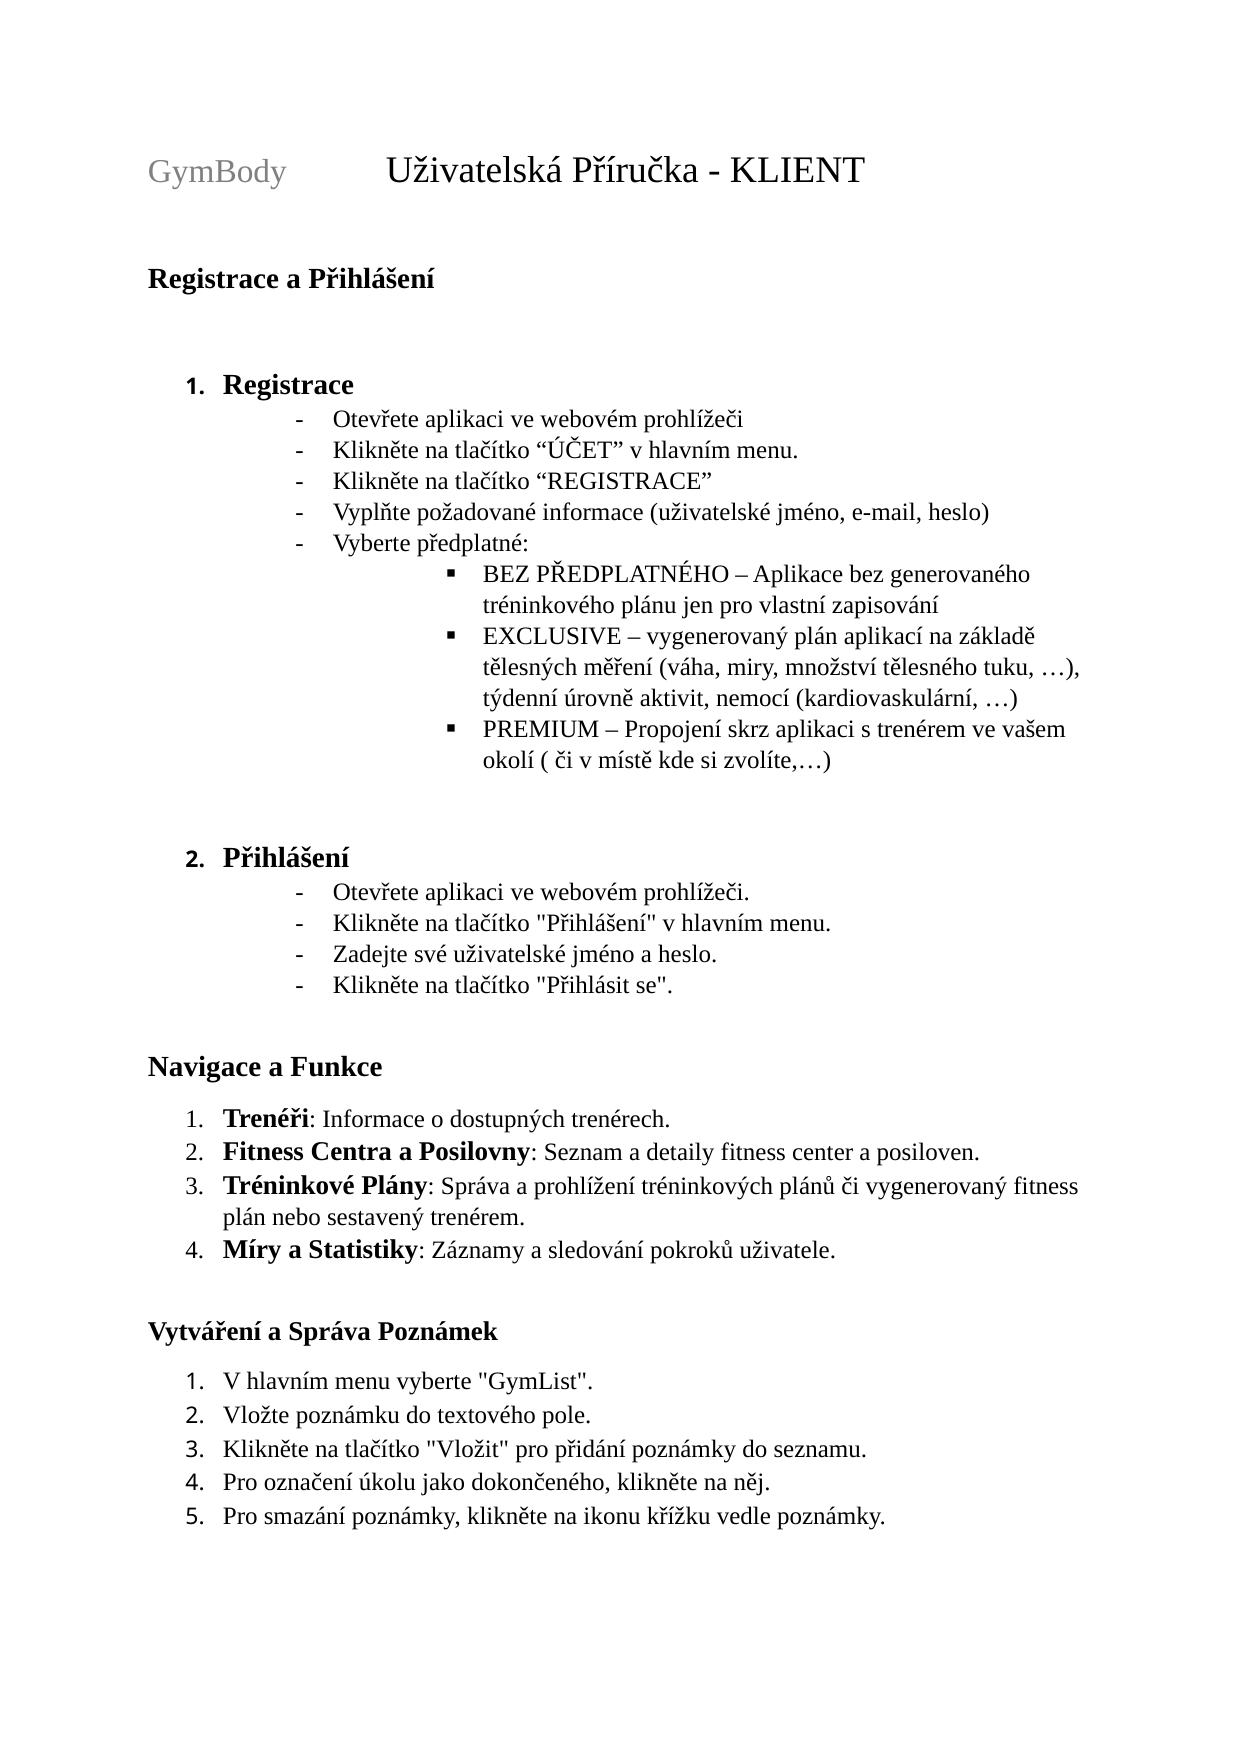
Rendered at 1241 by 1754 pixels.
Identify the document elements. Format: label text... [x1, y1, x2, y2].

list Pro smazání poznámky, klikněte na ikonu křížku vedle poznámky. [185, 1500, 1093, 1531]
text Navigace a Funkce [148, 1049, 1093, 1083]
list Otevřete aplikaci ve webovém prohlížeči [295, 404, 1093, 432]
list Klikněte na tlačítko “REGISTRACE” [295, 466, 1093, 494]
list Klikněte na tlačítko "Vložit" pro přidání poznámky do seznamu. [185, 1432, 1093, 1464]
list V hlavním menu vyberte "GymList". [185, 1365, 1093, 1396]
list Přihlášení [185, 841, 1093, 874]
list Míry a Statistiky: Záznamy a sledování pokroků uživatele. [185, 1233, 1093, 1265]
text Registrace a Přihlášení [148, 261, 1093, 295]
list Klikněte na tlačítko "Přihlášení" v hlavním menu. [295, 908, 1093, 937]
list Tréninkové Plány: Správa a prohlížení tréninkových plánů či vygenerovaný fitness plán nebo sestavený trenérem. [185, 1169, 1093, 1231]
list Klikněte na tlačítko "Přihlásit se". [295, 970, 1093, 999]
list BEZ PŘEDPLATNÉHO – Aplikace bez generovaného tréninkového plánu jen pro vlastní zapisování [445, 559, 1093, 619]
list Pro označení úkolu jako dokončeného, klikněte na něj. [185, 1466, 1093, 1497]
list Fitness Centra a Posilovny: Seznam a detaily fitness center a posiloven. [185, 1136, 1093, 1167]
text GymBody Uživatelská Příručka - KLIENT [148, 148, 1093, 191]
list Trenéři: Informace o dostupných trenérech. [185, 1102, 1093, 1133]
list Vyplňte požadované informace (uživatelské jméno, e-mail, heslo) [295, 497, 1093, 526]
list Registrace [185, 367, 1093, 401]
list Vložte poznámku do textového pole. [185, 1399, 1093, 1430]
list Klikněte na tlačítko “ÚČET” v hlavním menu. [295, 435, 1093, 463]
list Zadejte své uživatelské jméno a heslo. [295, 939, 1093, 968]
list PREMIUM – Propojení skrz aplikaci s trenérem ve vašem okolí ( či v místě kde si zvolíte,…) [445, 714, 1093, 774]
text Vytváření a Správa Poznámek [148, 1315, 1093, 1346]
list Otevřete aplikaci ve webovém prohlížeči. [295, 877, 1093, 906]
list Vyberte předplatné: [295, 528, 1093, 557]
list EXCLUSIVE – vygenerovaný plán aplikací na základě tělesných měření (váha, miry, množství tělesného tuku, …), týdenní úrovně aktivit, nemocí (kardiovaskulární, …) [445, 621, 1093, 712]
